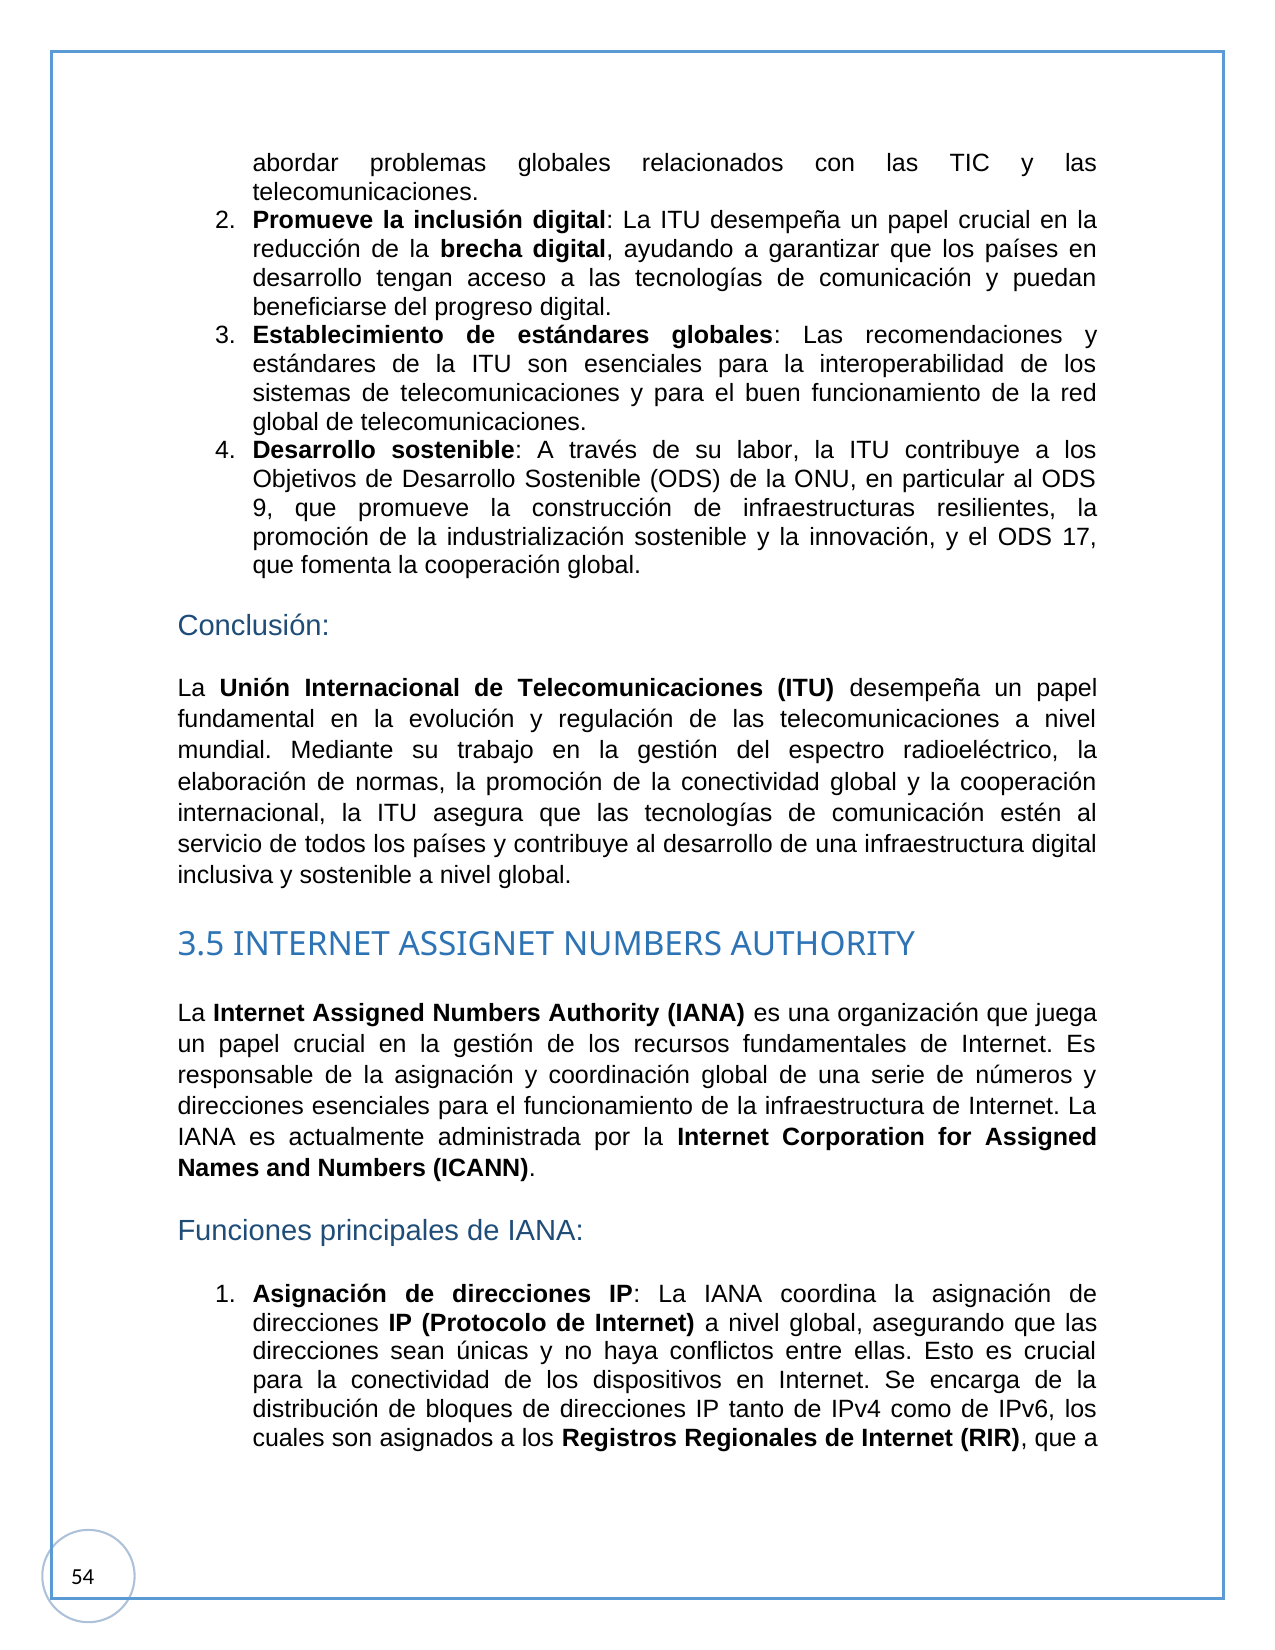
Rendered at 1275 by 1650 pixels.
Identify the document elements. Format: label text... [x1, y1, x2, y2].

subtitle Conclusión: [177, 608, 1098, 642]
subtitle 3.5 INTERNET ASSIGNET NUMBERS AUTHORITY [177, 920, 1098, 965]
list Desarrollo sostenible: A través de su labor, la ITU contribuye a los Objetivos de Desarrollo Sostenible (ODS) de la ONU, en particular al ODS 9, que promueve la construcción de infraestructuras resilientes, la promoción de la industrialización sostenible y la innovación, y el ODS 17, que fomenta la cooperación global. [215, 435, 1098, 579]
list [215, 1279, 1098, 1451]
subtitle Funciones principales de IANA: [177, 1213, 1098, 1247]
list Promueve la inclusión digital: La ITU desempeña un papel crucial en la reducción de la brecha digital, ayudando a garantizar que los países en desarrollo tengan acceso a las tecnologías de comunicación y puedan beneficiarse del progreso digital. [215, 205, 1098, 320]
text La Internet Assigned Numbers Authority (IANA) es una organización que juega un papel crucial en la gestión de los recursos fundamentales de Internet. Es responsable de la asignación y coordinación global de una serie de números y direcciones esenciales para el funcionamiento de la infraestructura de Internet. La IANA es actualmente administrada por la Internet Corporation for Assigned Names and Numbers (ICANN). [177, 998, 1098, 1182]
list Establecimiento de estándares globales: Las recomendaciones y estándares de la ITU son esenciales para la interoperabilidad de los sistemas de telecomunicaciones y para el buen funcionamiento de la red global de telecomunicaciones. [215, 320, 1098, 435]
text La Unión Internacional de Telecomunicaciones (ITU) desempeña un papel fundamental en la evolución y regulación de las telecomunicaciones a nivel mundial. Mediante su trabajo en la gestión del espectro radioeléctrico, la elaboración de normas, la promoción de la conectividad global y la cooperación internacional, la ITU asegura que las tecnologías de comunicación estén al servicio de todos los países y contribuye al desarrollo de una infraestructura digital inclusiva y sostenible a nivel global. [177, 673, 1098, 888]
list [215, 148, 1098, 205]
